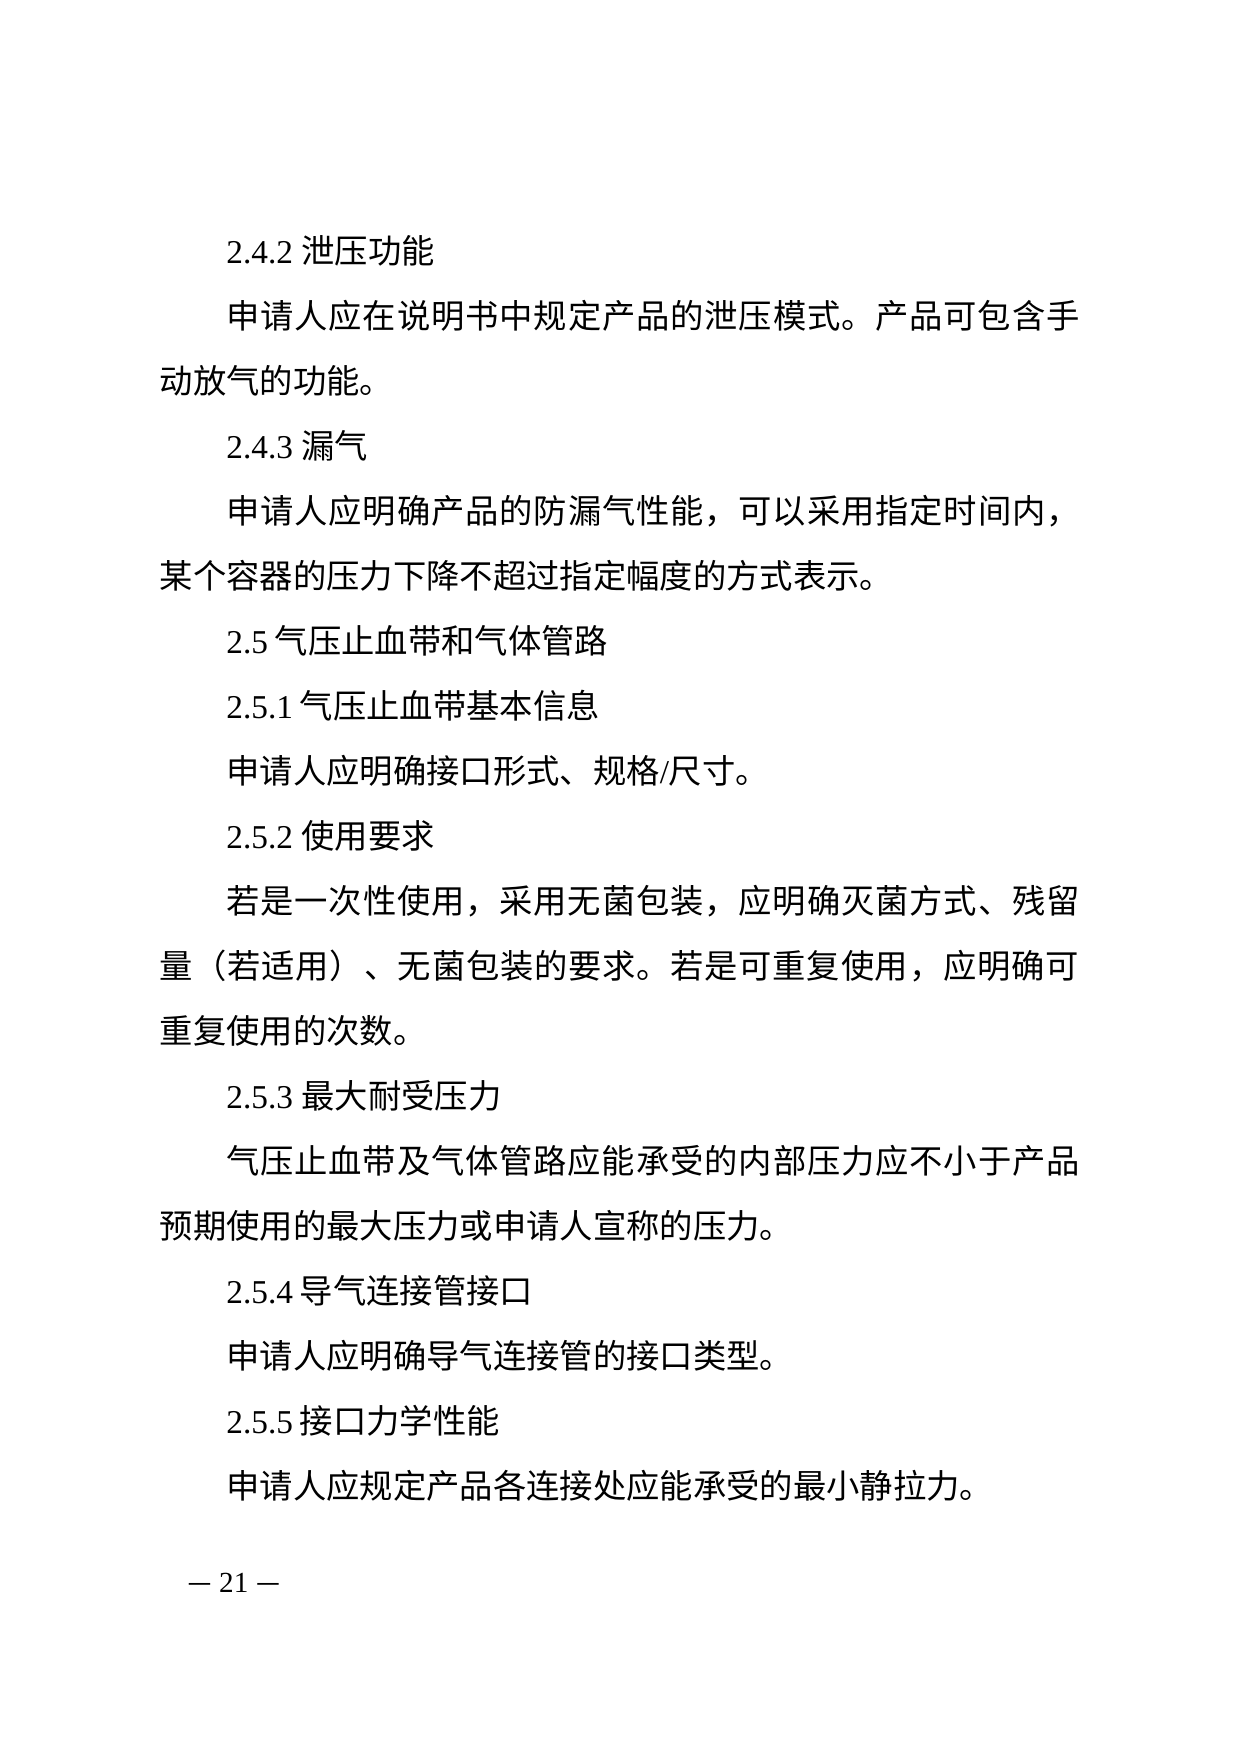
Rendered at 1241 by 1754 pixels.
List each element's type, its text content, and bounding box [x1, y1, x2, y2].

text 气压止血带及气体管路应能承受的内部压力应不小于产品预期使用的最大压力或申请人宣称的压力。 [159, 1127, 1081, 1257]
text 2.5.1气压止血带基本信息 [159, 672, 1081, 737]
text 2.5气压止血带和气体管路 [159, 607, 1081, 672]
text 申请人应明确产品的防漏气性能，可以采用指定时间内，某个容器的压力下降不超过指定幅度的方式表示。 [159, 477, 1081, 607]
text 申请人应在说明书中规定产品的泄压模式。产品可包含手动放气的功能。 [159, 282, 1081, 412]
text 申请人应规定产品各连接处应能承受的最小静拉力。 [159, 1452, 1081, 1517]
text 若是一次性使用，采用无菌包装，应明确灭菌方式、残留量（若适用）、无菌包装的要求。若是可重复使用，应明确可重复使用的次数。 [159, 867, 1081, 1062]
text 2.4.3 漏气 [159, 412, 1081, 477]
text 申请人应明确导气连接管的接口类型。 [159, 1322, 1081, 1387]
text 2.5.4导气连接管接口 [159, 1257, 1081, 1322]
text 申请人应明确接口形式、规格/尺寸。 [159, 737, 1081, 802]
text 2.5.5接口力学性能 [159, 1387, 1081, 1452]
text 2.5.2 使用要求 [159, 802, 1081, 867]
text 2.4.2 泄压功能 [159, 217, 1081, 282]
text 2.5.3 最大耐受压力 [159, 1062, 1081, 1127]
